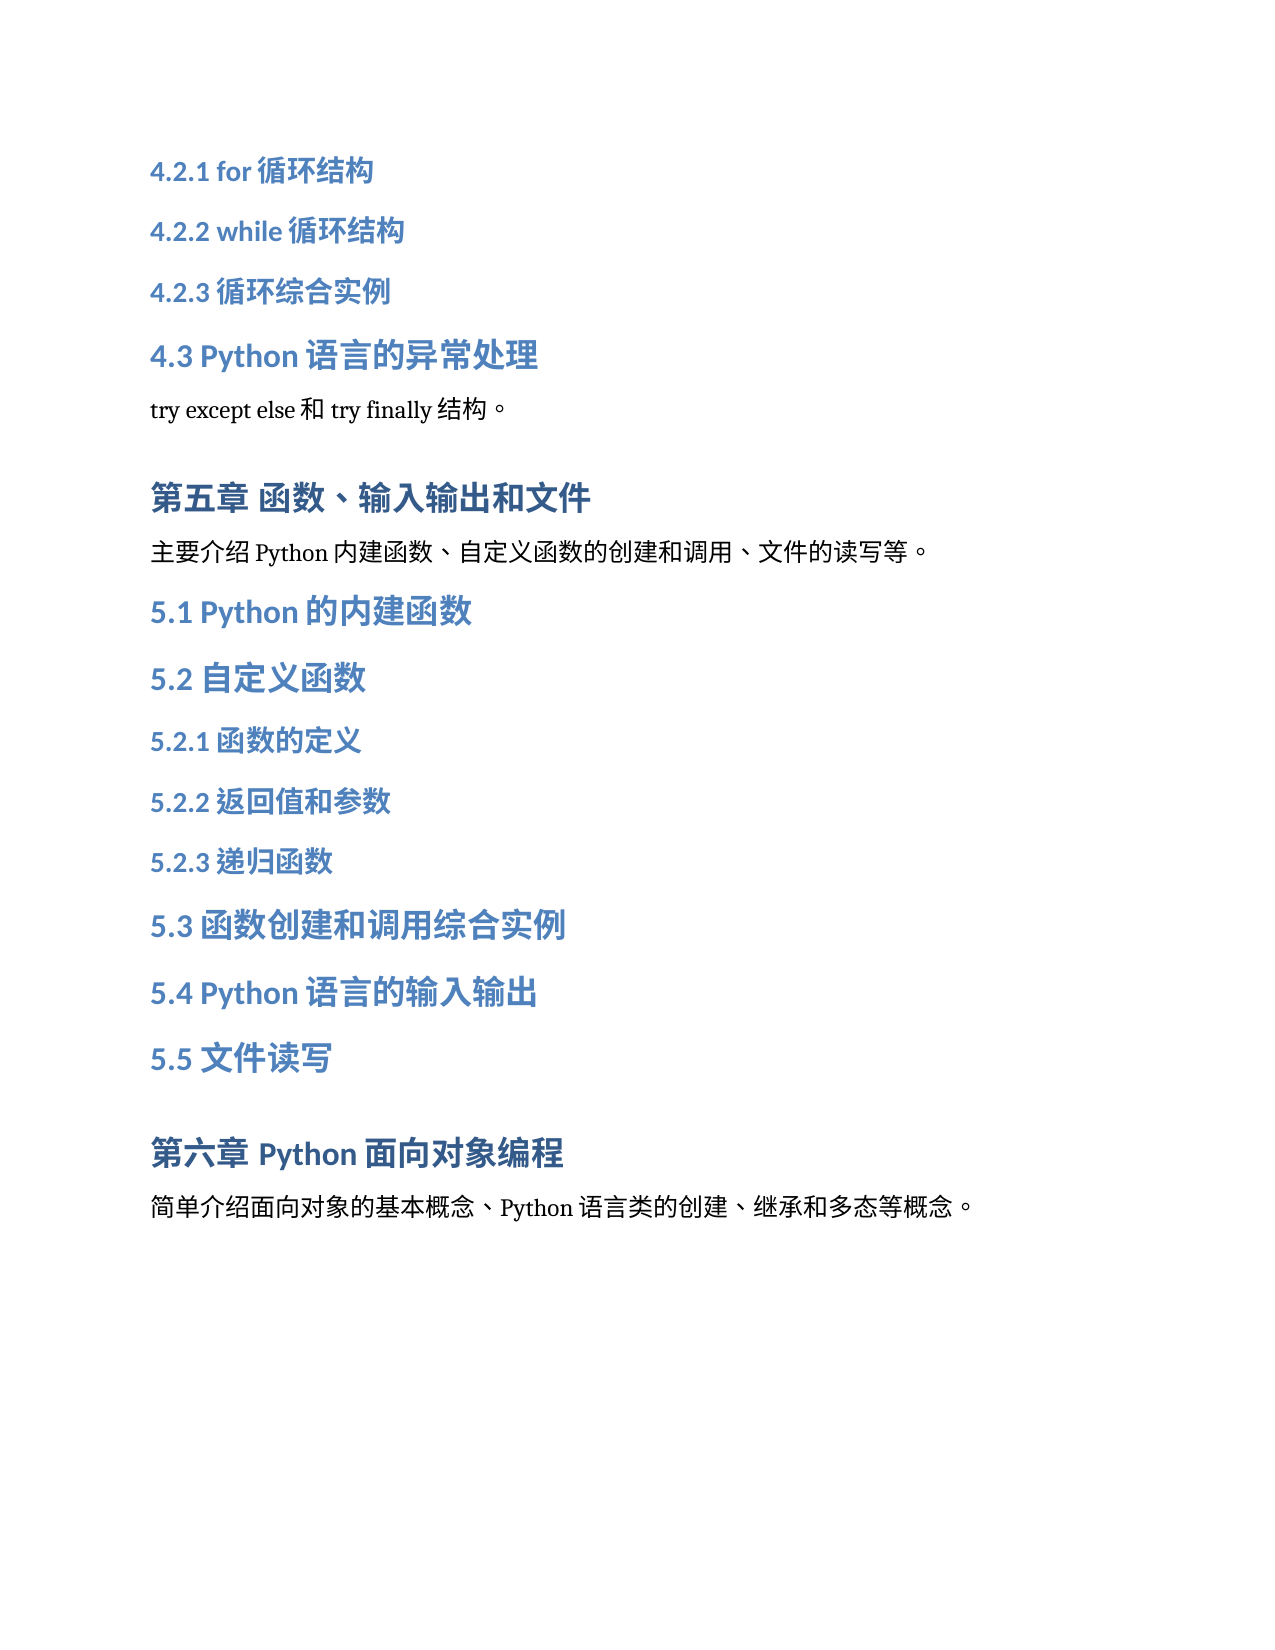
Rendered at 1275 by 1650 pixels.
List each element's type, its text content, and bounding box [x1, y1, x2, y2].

text 简单介绍面向对象的基本概念、Python语言类的创建、继承和多态等概念。 [150, 1194, 1125, 1223]
subtitle 4.2.3 循环综合实例 [150, 271, 1125, 311]
subtitle 5.2 自定义函数 [150, 654, 1125, 700]
subtitle 5.2.3 递归函数 [150, 842, 1125, 881]
subtitle 5.5 文件读写 [150, 1035, 1125, 1080]
text 主要介绍Python内建函数、自定义函数的创建和调用、文件的读写等。 [150, 539, 1125, 567]
subtitle 第五章 函数、输入输出和文件 [150, 474, 1125, 520]
subtitle 5.2.1 函数的定义 [150, 721, 1125, 760]
subtitle 5.2.2 返回值和参数 [150, 781, 1125, 821]
subtitle 4.2.1 for循环结构 [150, 150, 1125, 190]
subtitle 5.3 函数创建和调用综合实例 [150, 902, 1125, 948]
text try except else和try finally结构。 [150, 396, 1125, 424]
subtitle 第六章 Python面向对象编程 [150, 1130, 1125, 1176]
subtitle 4.3 Python语言的异常处理 [150, 332, 1125, 377]
subtitle 4.2.2 while循环结构 [150, 211, 1125, 250]
subtitle 5.4 Python语言的输入输出 [150, 968, 1125, 1014]
subtitle 5.1 Python的内建函数 [150, 588, 1125, 634]
